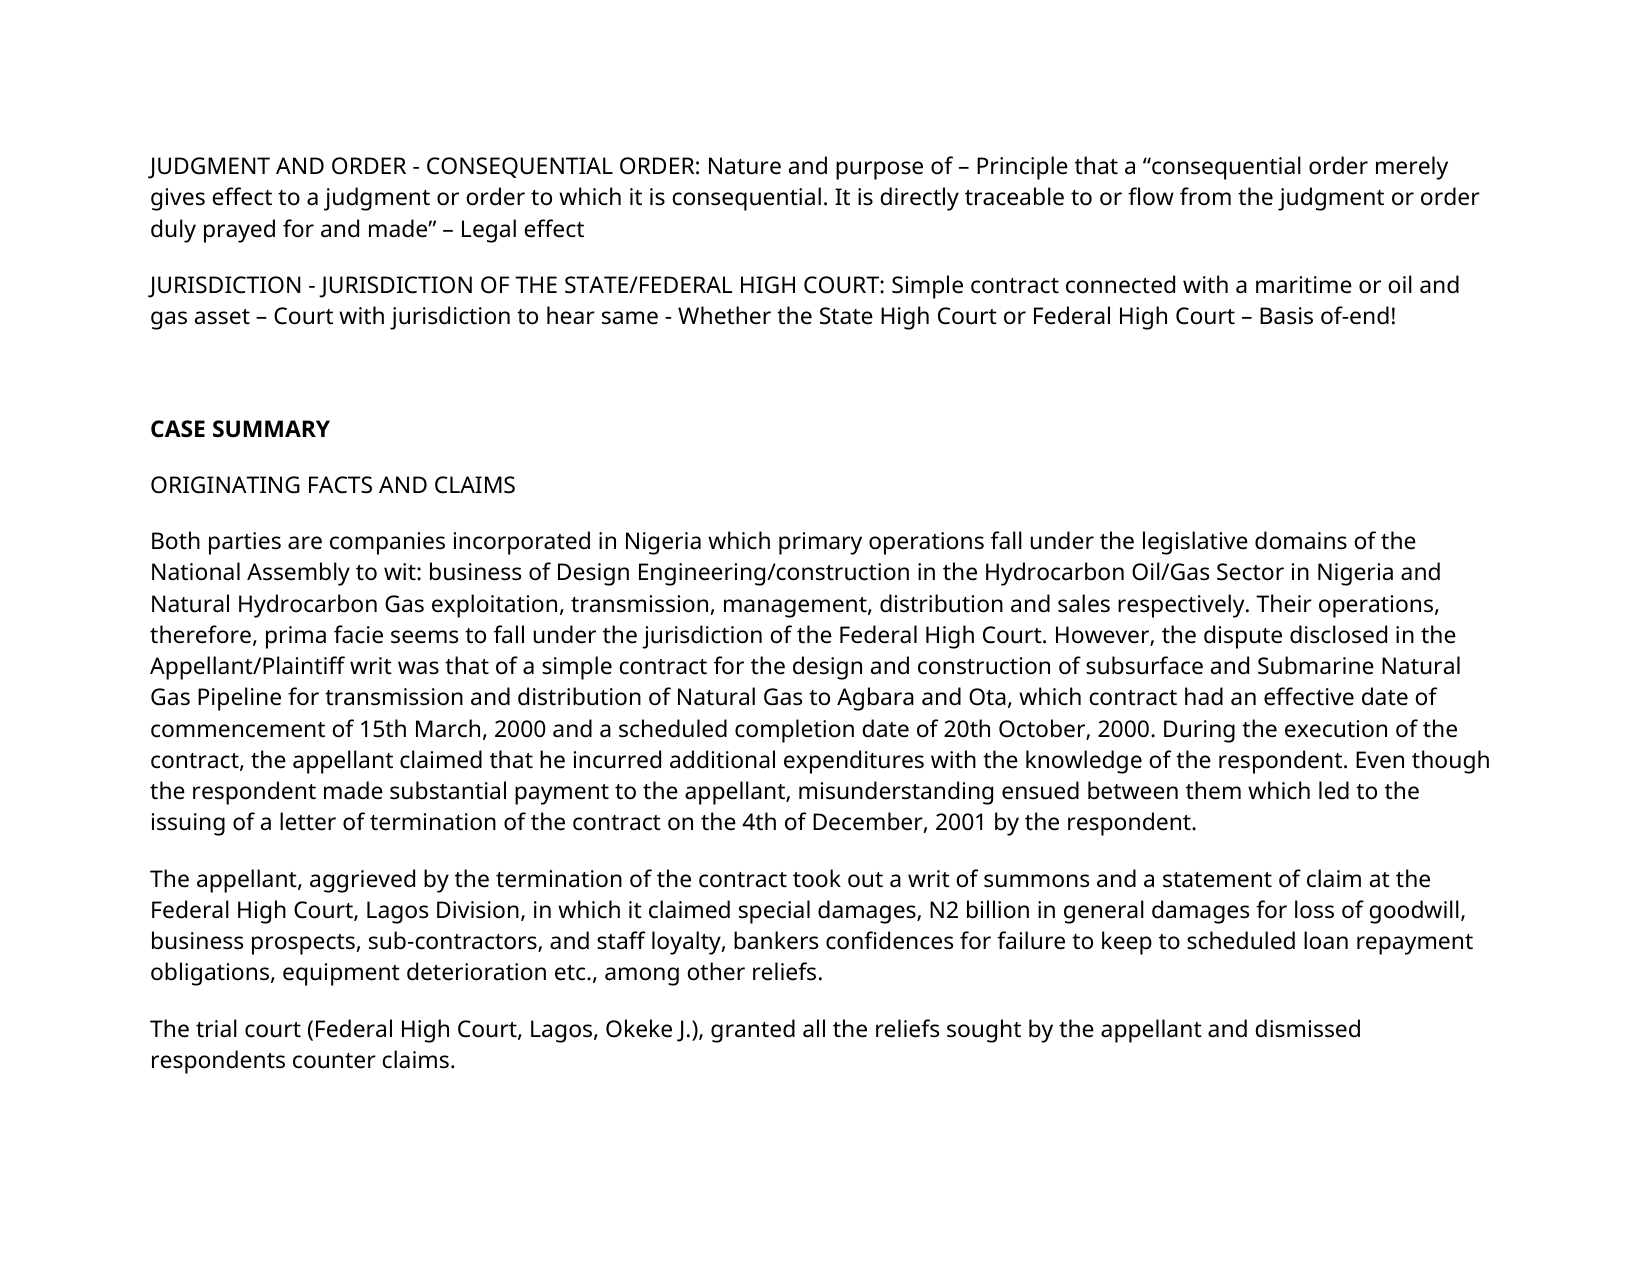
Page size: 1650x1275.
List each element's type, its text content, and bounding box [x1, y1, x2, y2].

text Both parties are companies incorporated in Nigeria which primary operations fall under the legislative domains of the National Assembly to wit: business of Design Engineering/construction in the Hydrocarbon Oil/Gas Sector in Nigeria and Natural Hydrocarbon Gas exploitation, transmission, management, distribution and sales respectively. Their operations, therefore, prima facie seems to fall under the jurisdiction of the Federal High Court. However, the dispute disclosed in the Appellant/Plaintiff writ was that of a simple contract for the design and construction of subsurface and Submarine Natural Gas Pipeline for transmission and distribution of Natural Gas to Agbara and Ota, which contract had an effective date of commencement of 15th March, 2000 and a scheduled completion date of 20th October, 2000. During the execution of the contract, the appellant claimed that he incurred additional expenditures with the knowledge of the respondent. Even though the respondent made substantial payment to the appellant, misunderstanding ensued between them which led to the issuing of a letter of termination of the contract on the 4th of December, 2001 by the respondent. [150, 525, 1500, 837]
text The appellant, aggrieved by the termination of the contract took out a writ of summons and a statement of claim at the Federal High Court, Lagos Division, in which it claimed special damages, N2 billion in general damages for loss of goodwill, business prospects, sub-contractors, and staff loyalty, bankers confidences for failure to keep to scheduled loan repayment obligations, equipment deterioration etc., among other reliefs. [150, 862, 1500, 987]
text JURISDICTION - JURISDICTION OF THE STATE/FEDERAL HIGH COURT: Simple contract connected with a maritime or oil and gas asset – Court with jurisdiction to hear same - Whether the State High Court or Federal High Court – Basis of-end! [150, 269, 1500, 331]
text JUDGMENT AND ORDER - CONSEQUENTIAL ORDER: Nature and purpose of – Principle that a “consequential order merely gives effect to a judgment or order to which it is consequential. It is directly traceable to or flow from the judgment or order duly prayed for and made” – Legal effect [150, 150, 1500, 244]
text ORIGINATING FACTS AND CLAIMS [150, 469, 1500, 500]
text CASE SUMMARY [150, 412, 1500, 444]
text The trial court (Federal High Court, Lagos, Okeke J.), granted all the reliefs sought by the appellant and dismissed respondents counter claims. [150, 1012, 1500, 1075]
